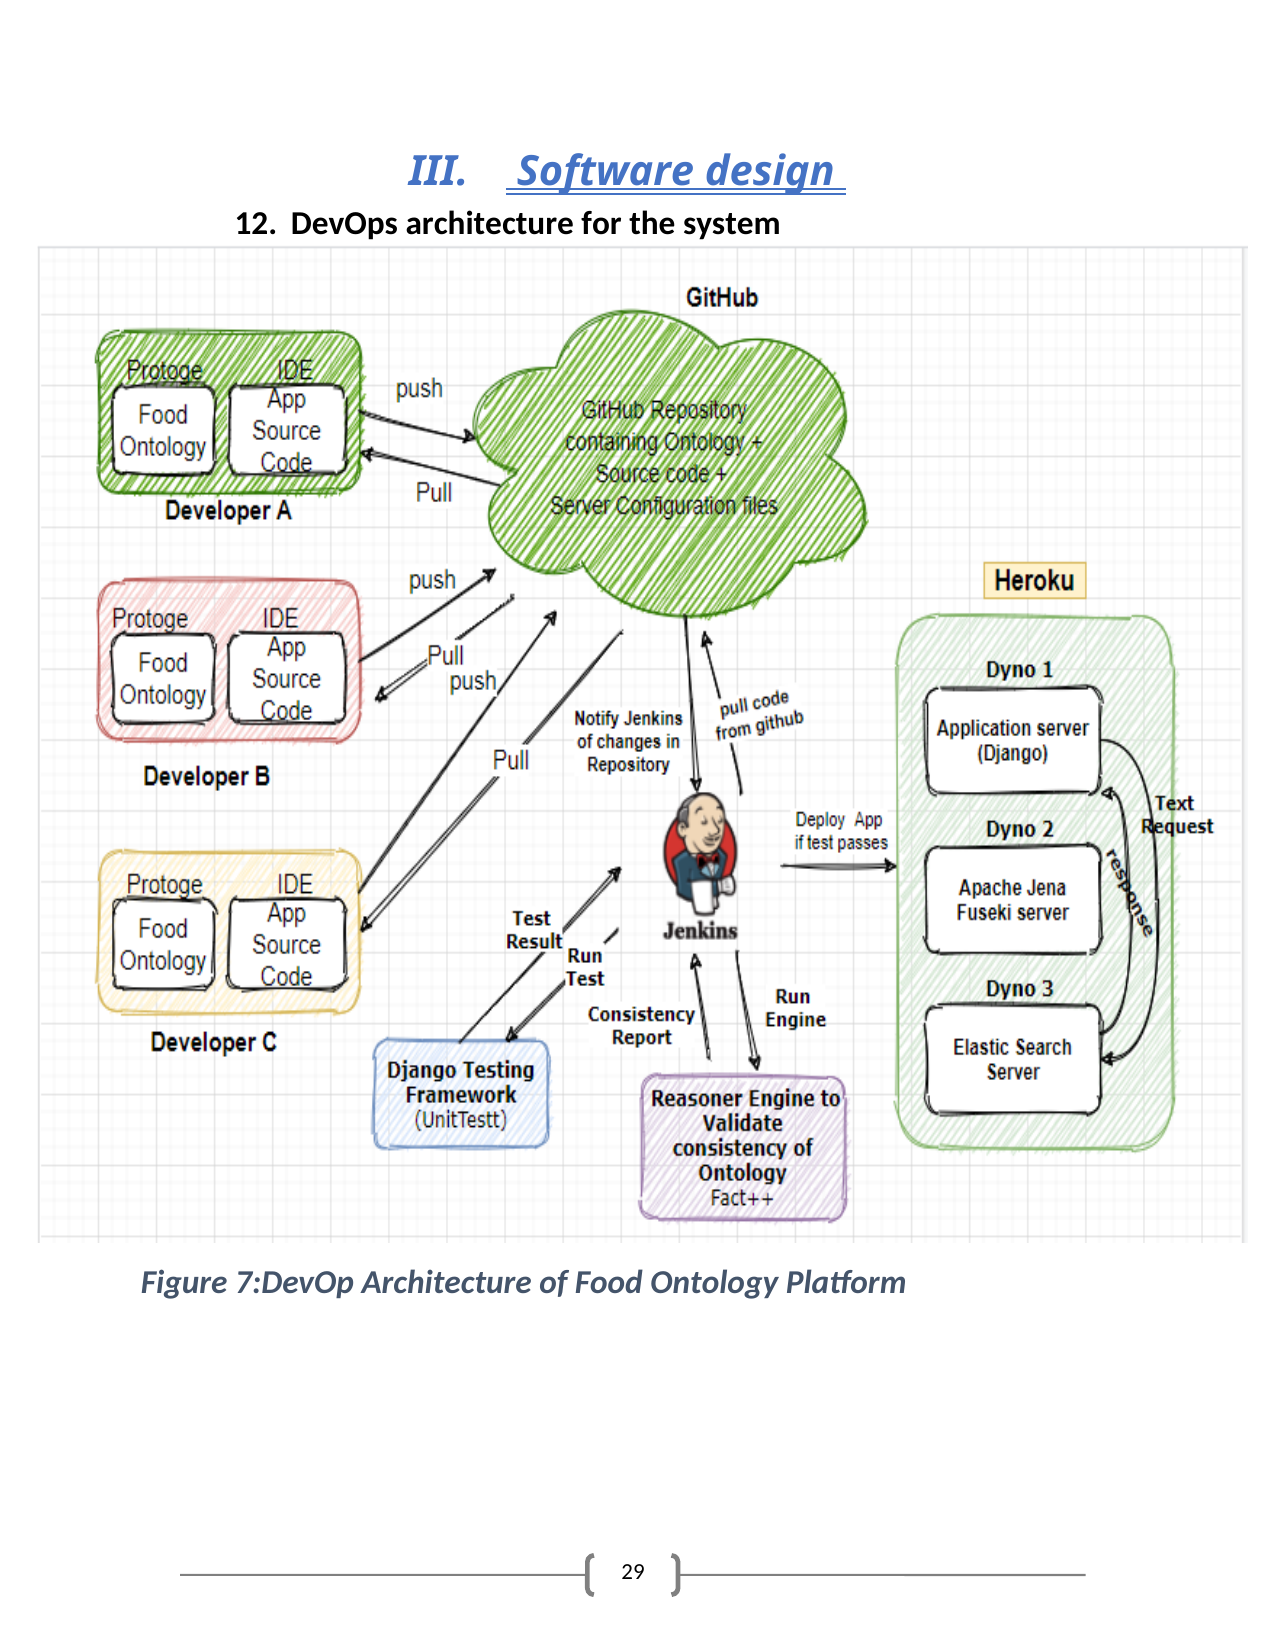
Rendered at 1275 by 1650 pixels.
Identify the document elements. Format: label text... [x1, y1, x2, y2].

picture [37, 245, 1248, 1243]
list DevOps architecture for the system [216, 202, 1125, 243]
text Figure 7:DevOp Architecture of Food Ontology Platform [141, 1262, 1125, 1302]
subtitle Software design [178, 141, 1125, 197]
